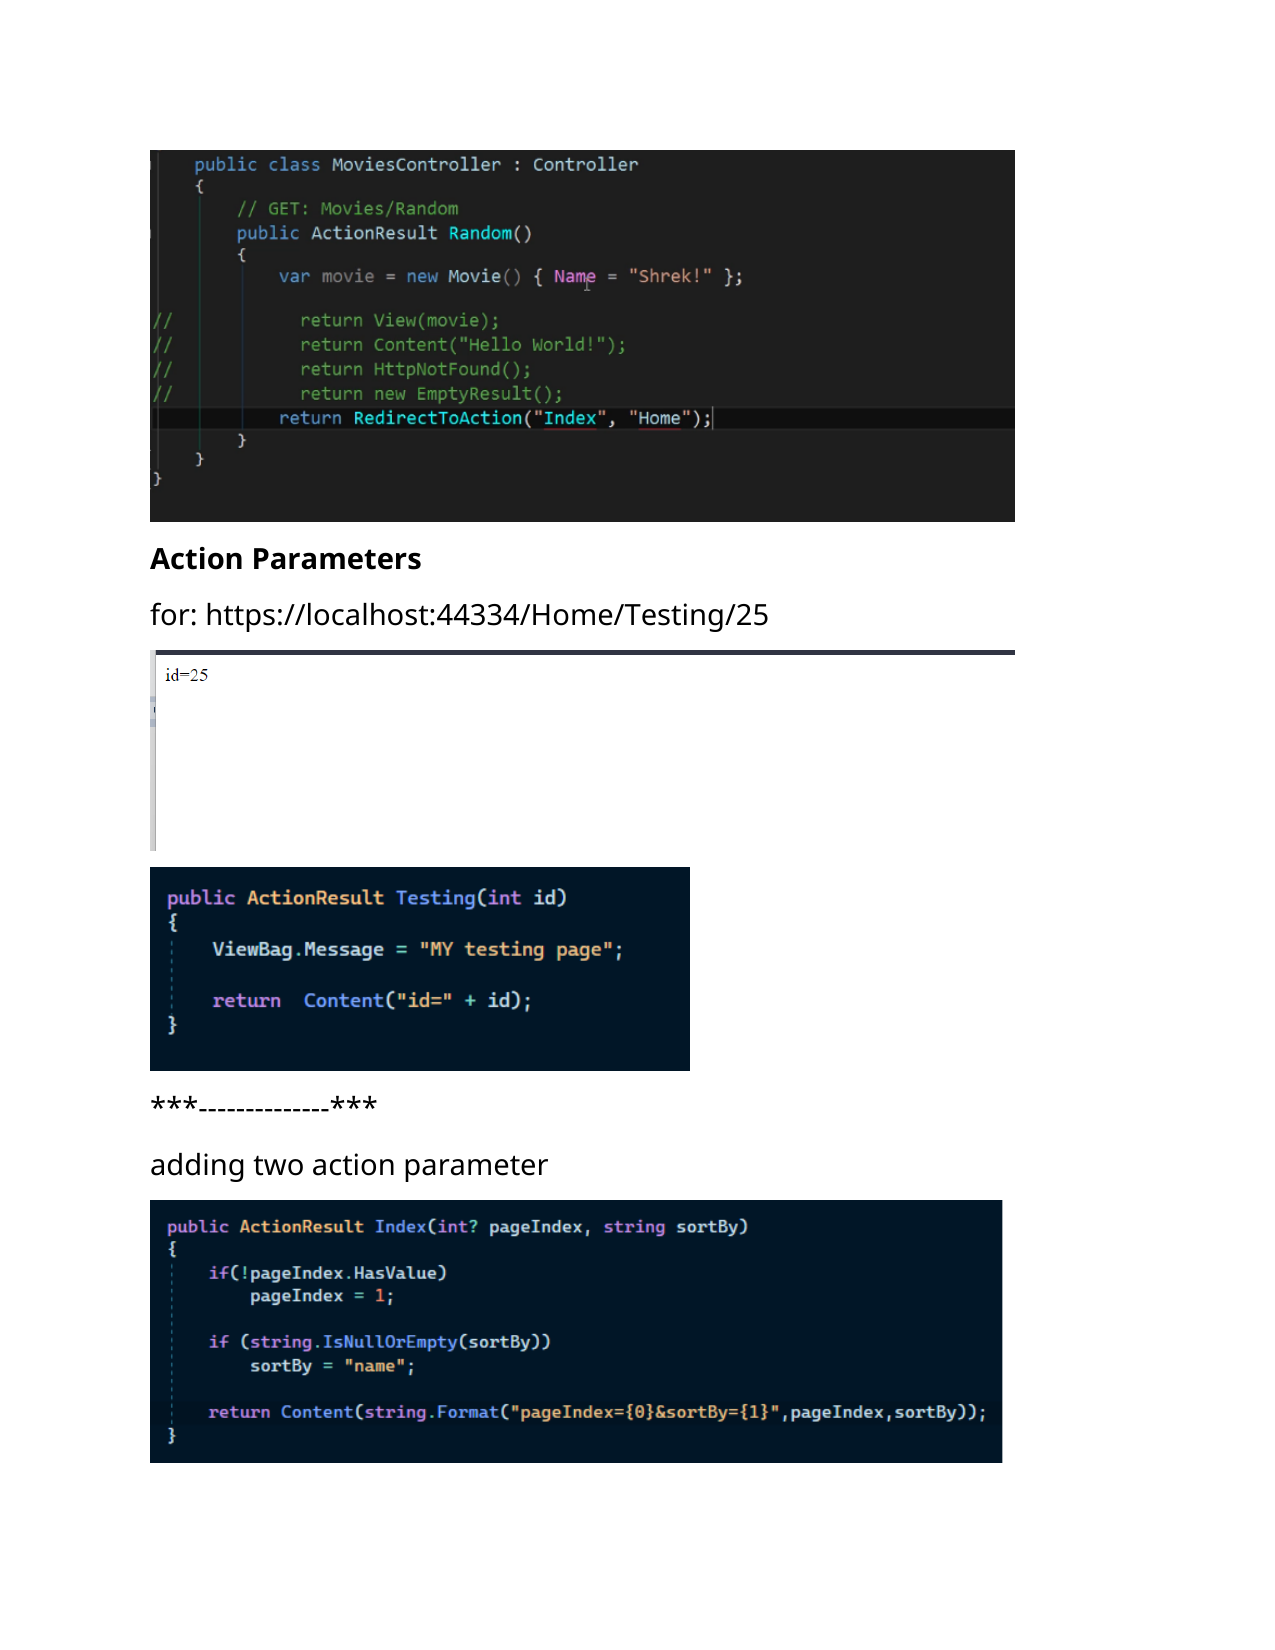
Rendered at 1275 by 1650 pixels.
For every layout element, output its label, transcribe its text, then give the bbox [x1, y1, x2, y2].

picture [150, 1200, 1003, 1463]
text Action Parameters [150, 538, 1125, 578]
text for: https://localhost:44334/Home/Testing/25 [150, 594, 1125, 634]
picture [150, 150, 1015, 522]
picture [150, 867, 690, 1071]
text adding two action parameter [150, 1144, 1125, 1184]
picture [150, 650, 1015, 851]
text ***--------------*** [150, 1088, 1125, 1127]
